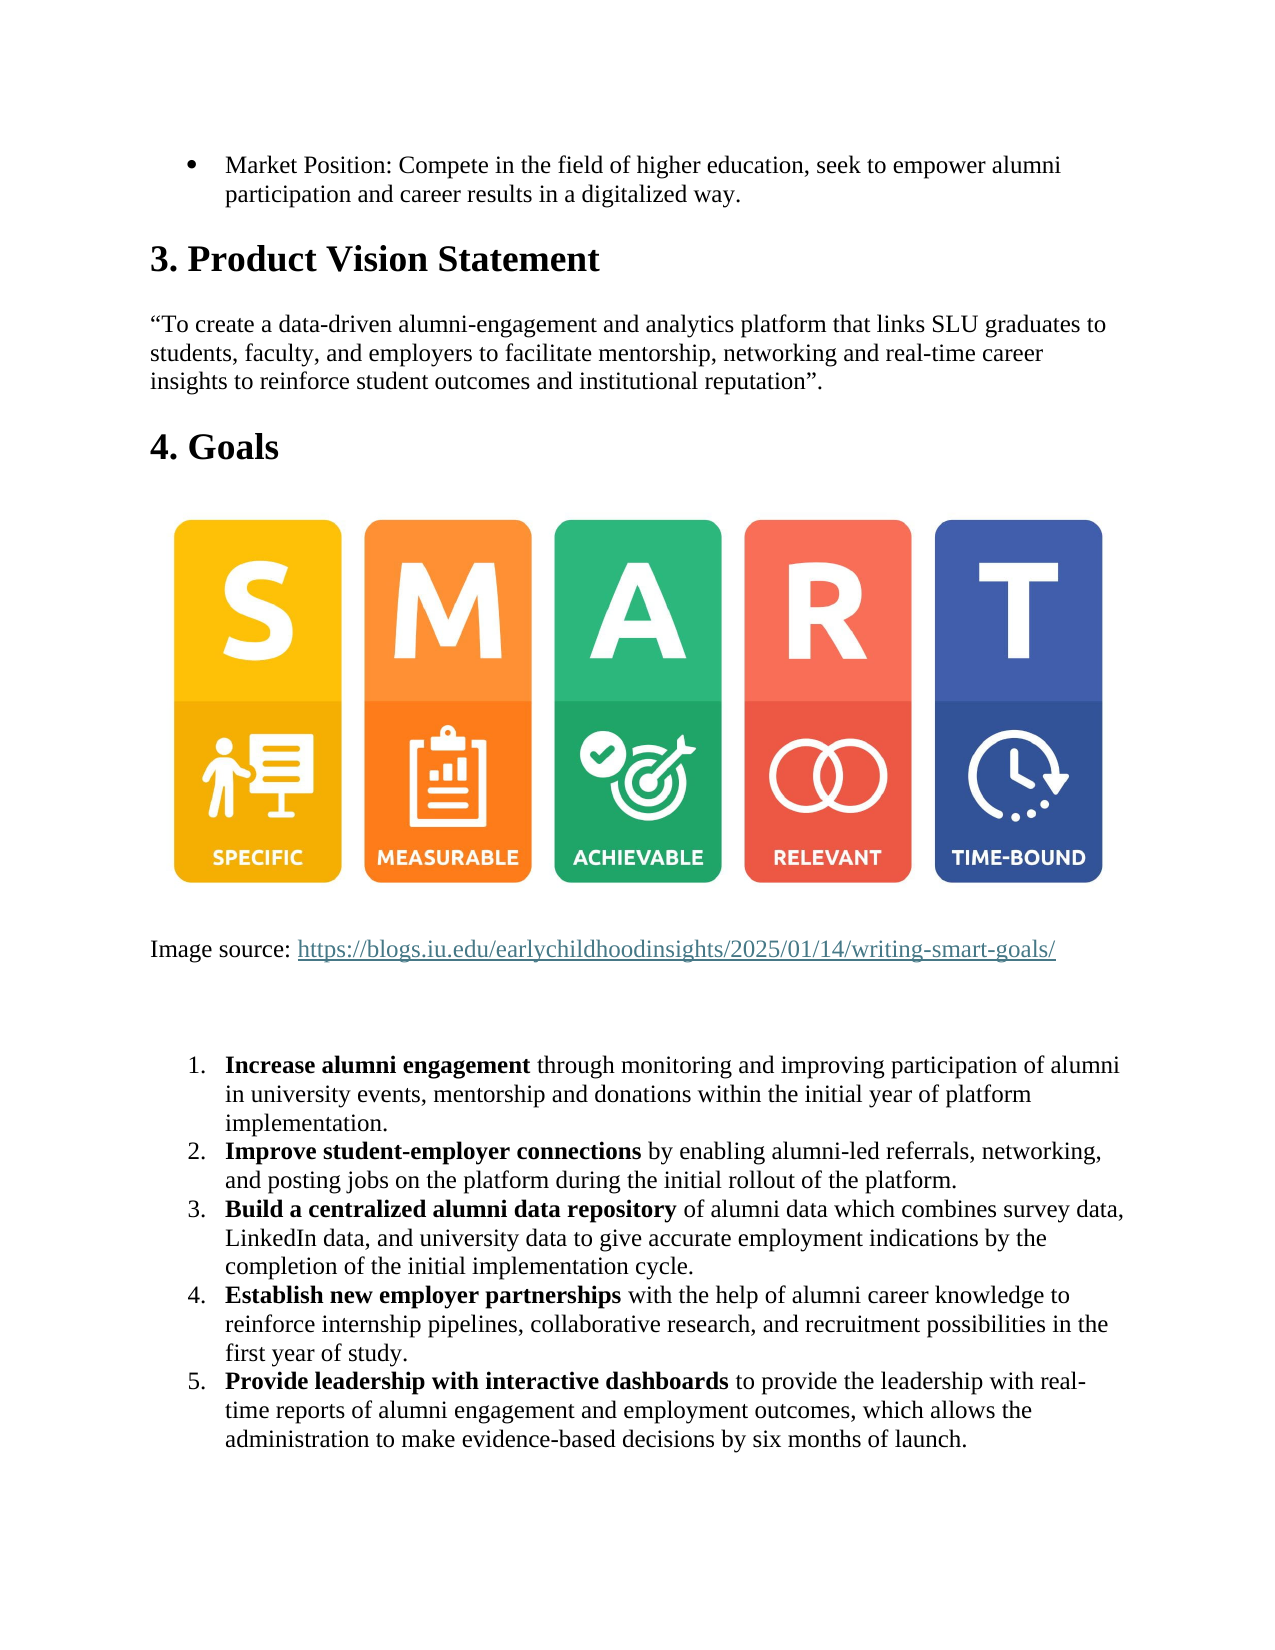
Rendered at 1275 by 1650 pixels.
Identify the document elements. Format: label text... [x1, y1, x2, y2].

text “To create a data-driven alumni-engagement and analytics platform that links SLU graduates to students, faculty, and employers to facilitate mentorship, networking and real-time career insights to reinforce student outcomes and institutional reputation”. [150, 309, 1125, 395]
picture [150, 496, 1125, 906]
list Increase alumni engagement through monitoring and improving participation of alumni in university events, mentorship and donations within the initial year of platform implementation. [187, 1050, 1125, 1136]
list Market Position: Compete in the field of higher education, seek to empower alumni participation and career results in a digitalized way. [187, 150, 1125, 207]
text 3. Product Vision Statement [150, 237, 1125, 280]
list Build a centralized alumni data repository of alumni data which combines survey data, LinkedIn data, and university data to give accurate employment indications by the completion of the initial implementation cycle. [187, 1252, 1125, 1338]
text Image source: https://blogs.iu.edu/earlychildhoodinsights/2025/01/14/writing-smart-goals/ [150, 934, 1125, 963]
list Establish new employer partnerships with the help of alumni career knowledge to reinforce internship pipelines, collaborative research, and recruitment possibilities in the first year of study. [187, 1368, 1125, 1454]
list Improve student-employer connections by enabling alumni-led referrals, networking, and posting jobs on the platform during the initial rollout of the platform. [187, 1166, 1125, 1223]
text 4. Goals [150, 424, 1125, 467]
